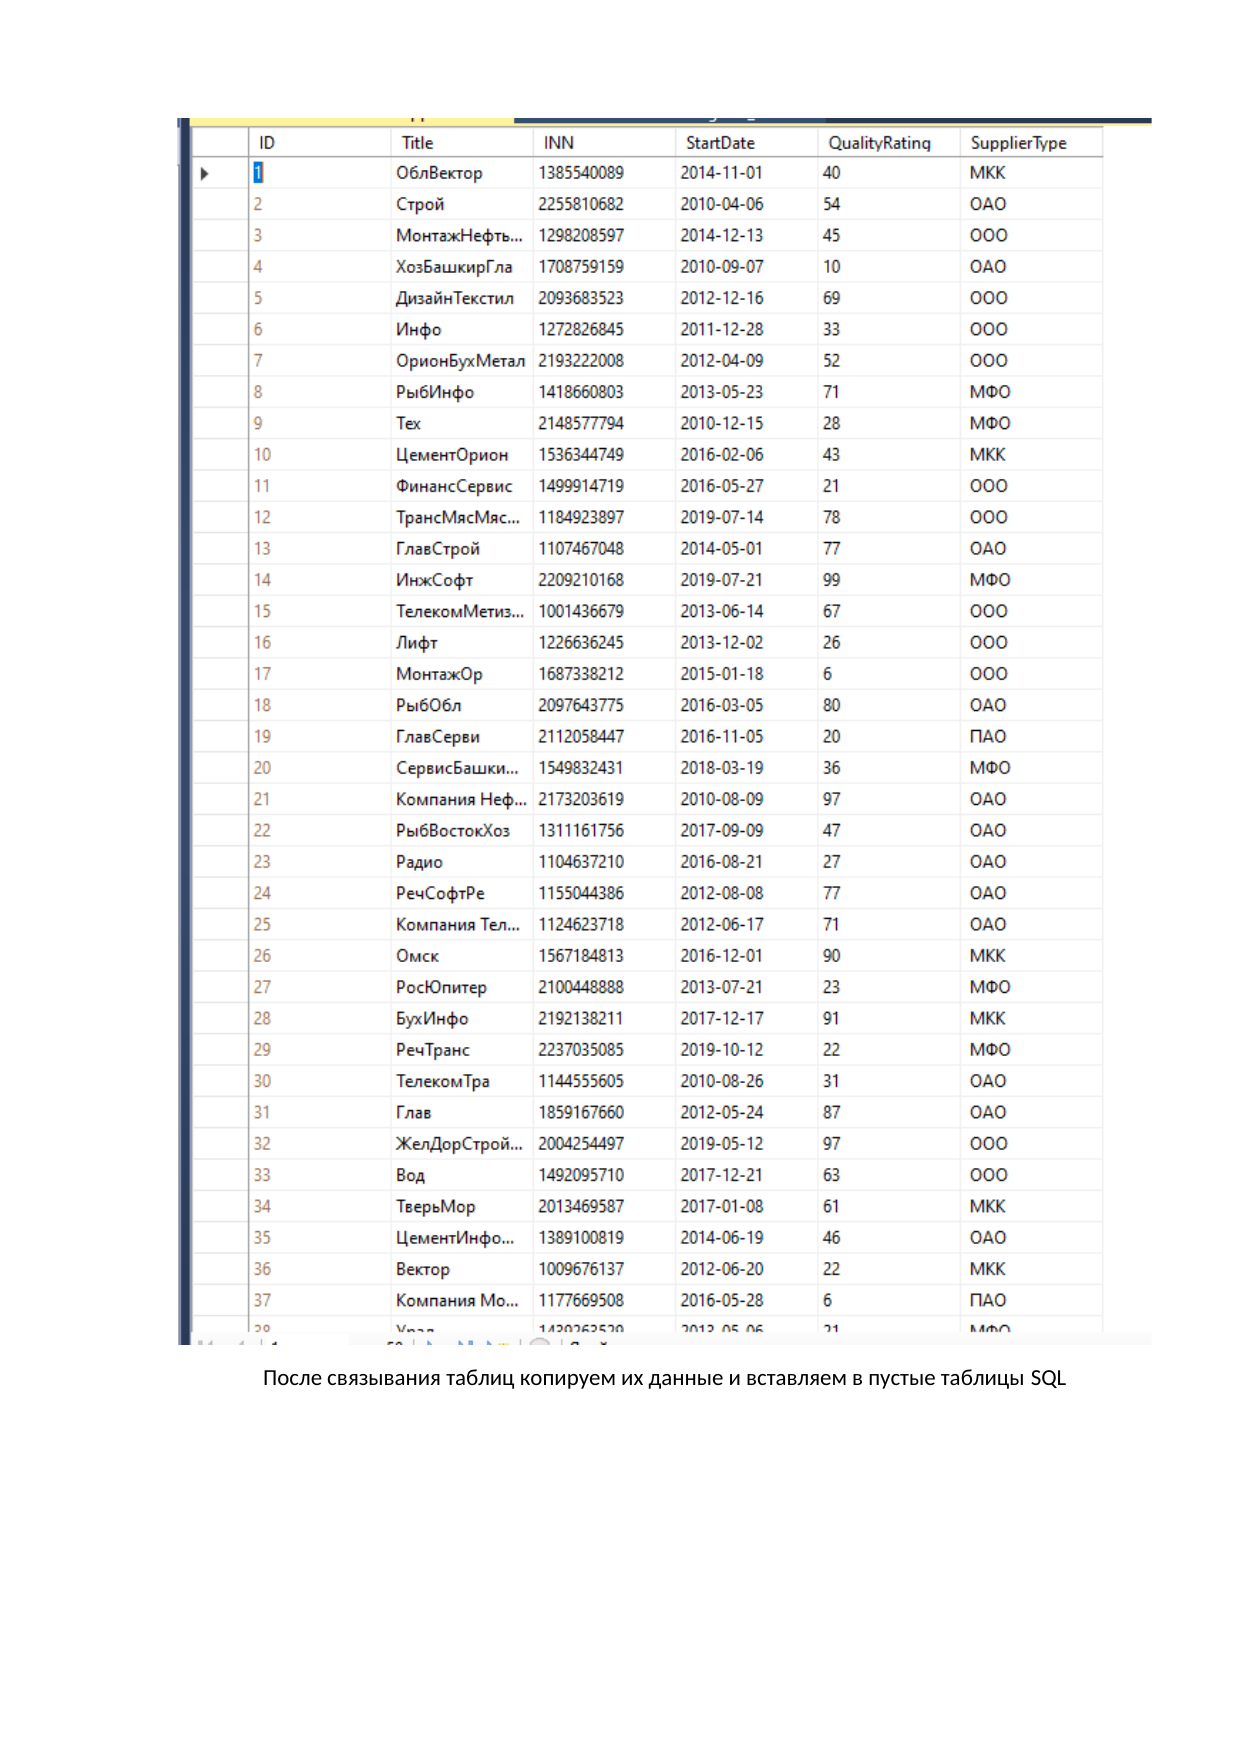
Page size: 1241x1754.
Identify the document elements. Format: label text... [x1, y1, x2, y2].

text После связывания таблиц копируем их данные и вставляем в пустые таблицы SQL [177, 1363, 1152, 1391]
picture [177, 118, 1152, 1345]
